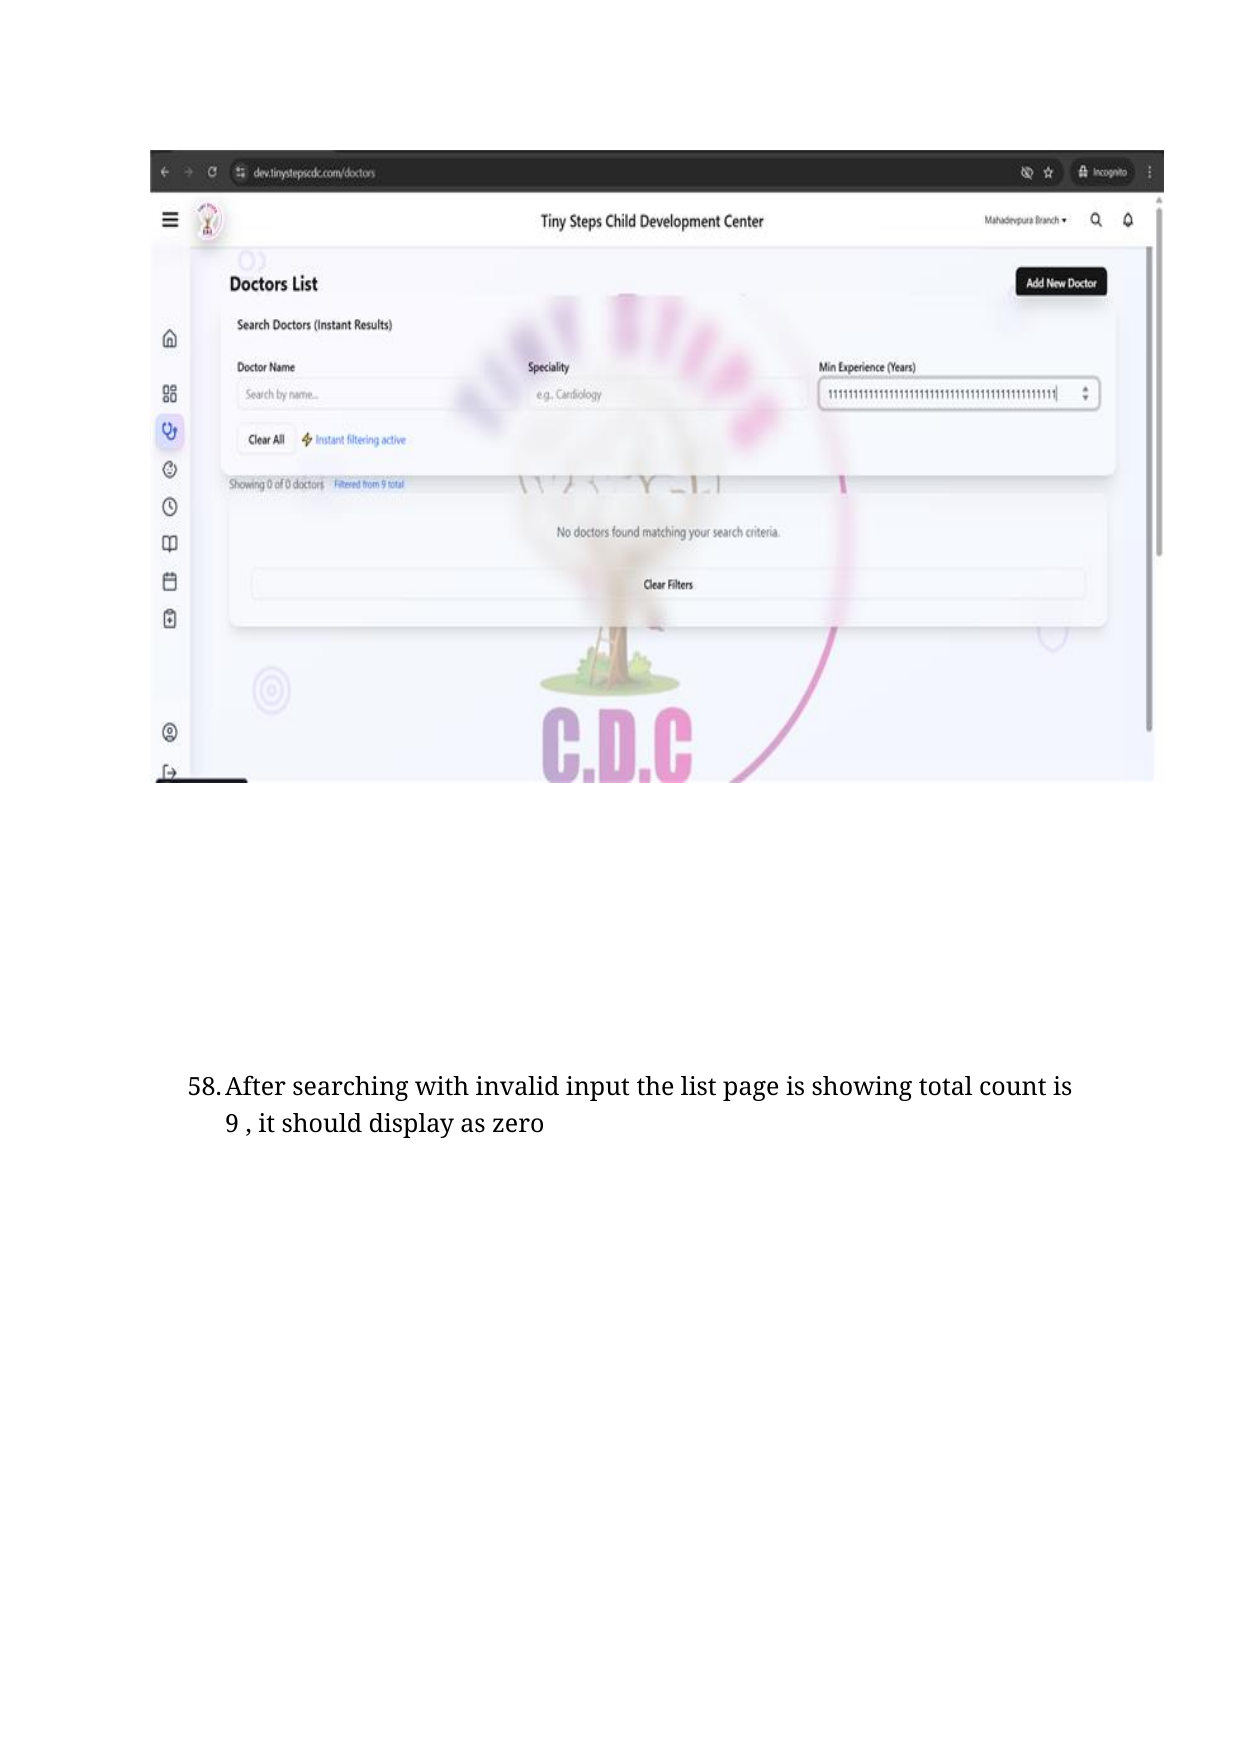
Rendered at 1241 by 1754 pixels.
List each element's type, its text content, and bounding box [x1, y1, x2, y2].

list After searching with invalid input the list page is showing total count is 9 , it should display as zero [187, 1068, 1090, 1139]
picture [150, 150, 1164, 783]
